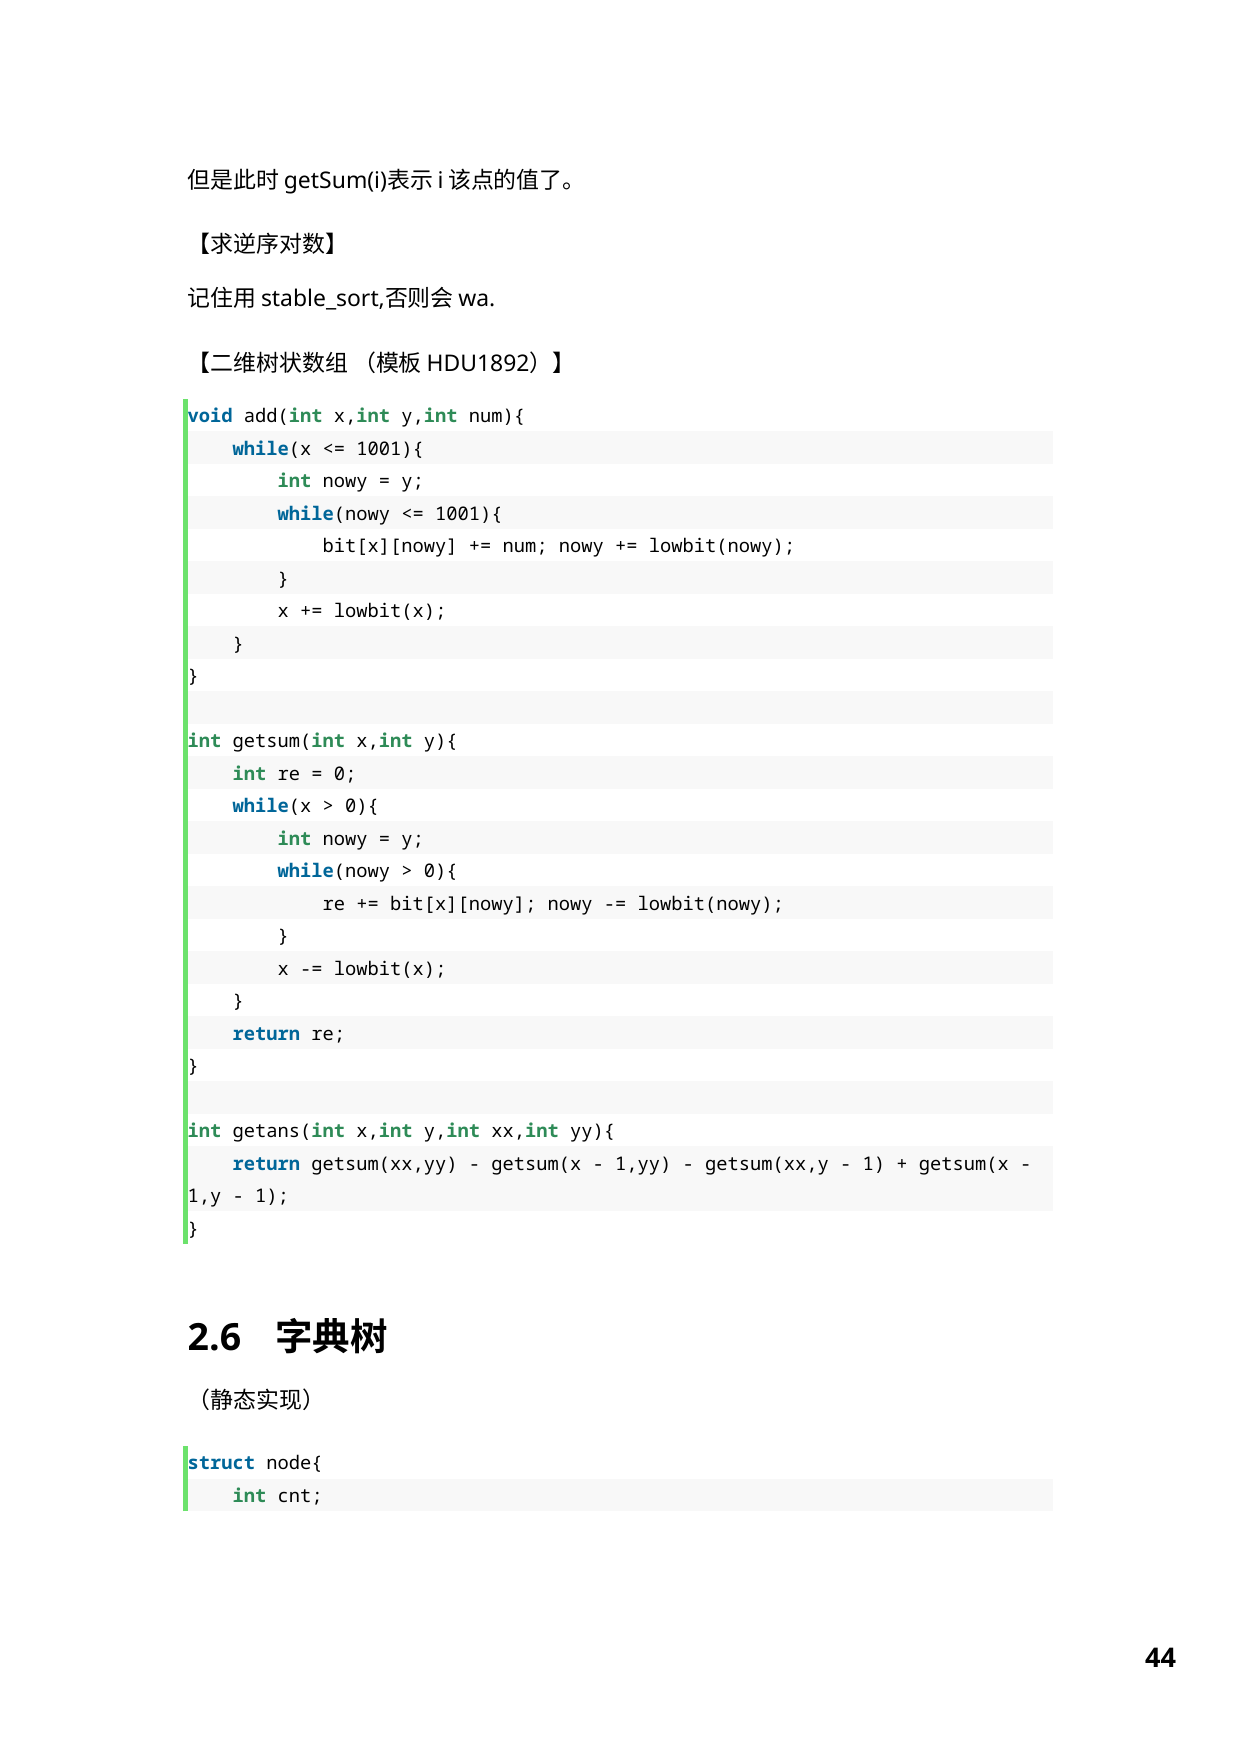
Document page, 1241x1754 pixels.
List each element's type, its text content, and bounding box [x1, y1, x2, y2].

text } [188, 659, 1053, 691]
text int nowy = y; [188, 821, 1053, 854]
text return getsum(xx,yy) - getsum(x - 1,yy) - getsum(xx,y - 1) + getsum(x - 1,y - 1); [188, 1146, 1053, 1211]
text re += bit[x][nowy]; nowy -= lowbit(nowy); [188, 886, 1053, 919]
text int cnt; [188, 1479, 1053, 1511]
text 【求逆序对数】 [187, 226, 1053, 259]
text } [188, 1211, 1053, 1244]
text while(x <= 1001){ [188, 431, 1053, 464]
text } [188, 984, 1053, 1016]
text x += lowbit(x); [188, 594, 1053, 626]
text （静态实现） [187, 1382, 1053, 1415]
list 字典树 [187, 1306, 1053, 1361]
text while(x > 0){ [188, 789, 1053, 821]
text } [188, 561, 1053, 594]
text while(nowy > 0){ [188, 854, 1053, 886]
text } [188, 1049, 1053, 1081]
text } [188, 626, 1053, 659]
text int getsum(int x,int y){ [188, 724, 1053, 756]
text int nowy = y; [188, 464, 1053, 496]
text } [188, 919, 1053, 951]
text void add(int x,int y,int num){ [188, 399, 1053, 431]
text bit[x][nowy] += num; nowy += lowbit(nowy); [188, 529, 1053, 561]
text x -= lowbit(x); [188, 951, 1053, 984]
text int re = 0; [188, 756, 1053, 789]
text struct node{ [188, 1446, 1053, 1479]
text 记住用stable_sort,否则会wa. [187, 280, 1053, 313]
text 但是此时getSum(i)表示i该点的值了。 [187, 161, 1053, 195]
text return re; [188, 1016, 1053, 1049]
text int getans(int x,int y,int xx,int yy){ [188, 1114, 1053, 1146]
text 【二维树状数组 （模板HDU1892）】 [187, 345, 1053, 378]
text while(nowy <= 1001){ [188, 496, 1053, 529]
